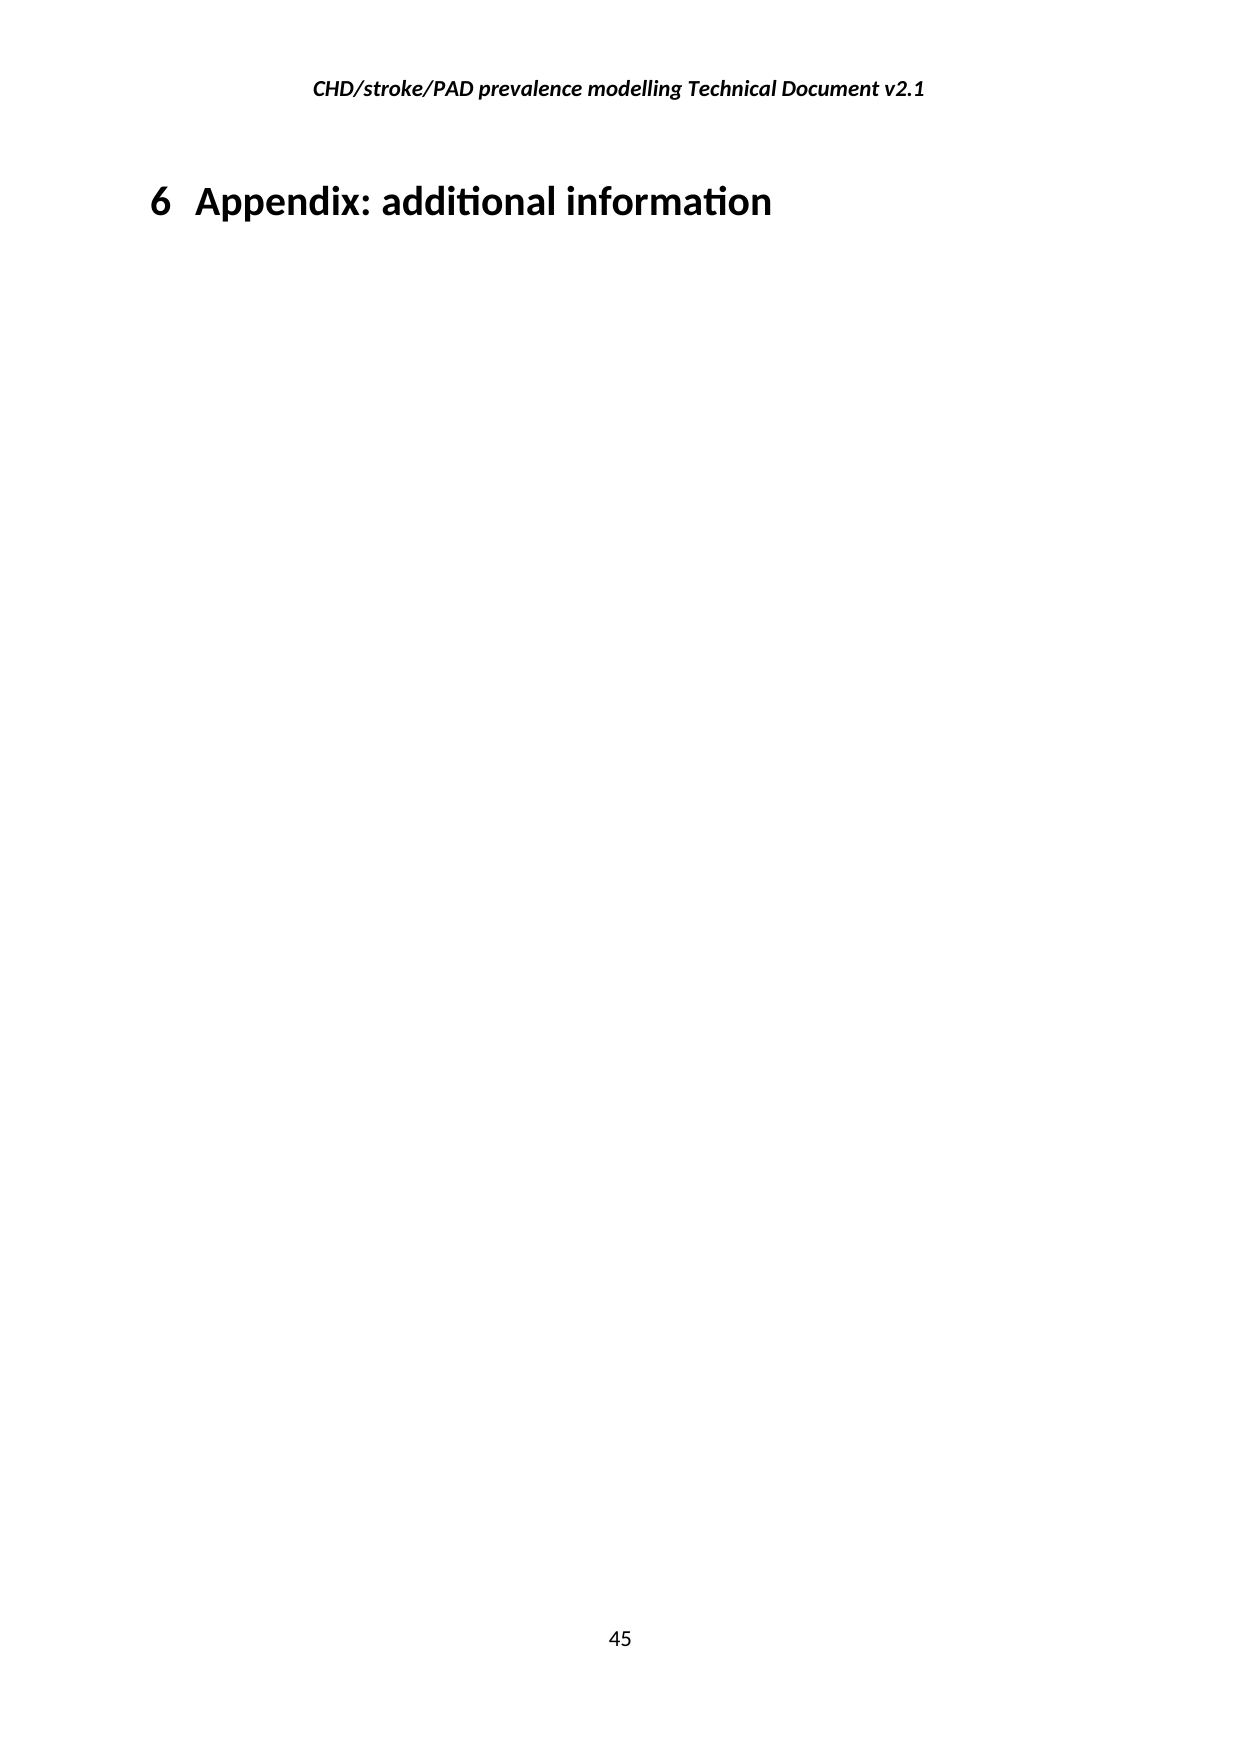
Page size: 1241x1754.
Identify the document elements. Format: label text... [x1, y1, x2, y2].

subtitle Appendix: additional information [150, 175, 1090, 226]
